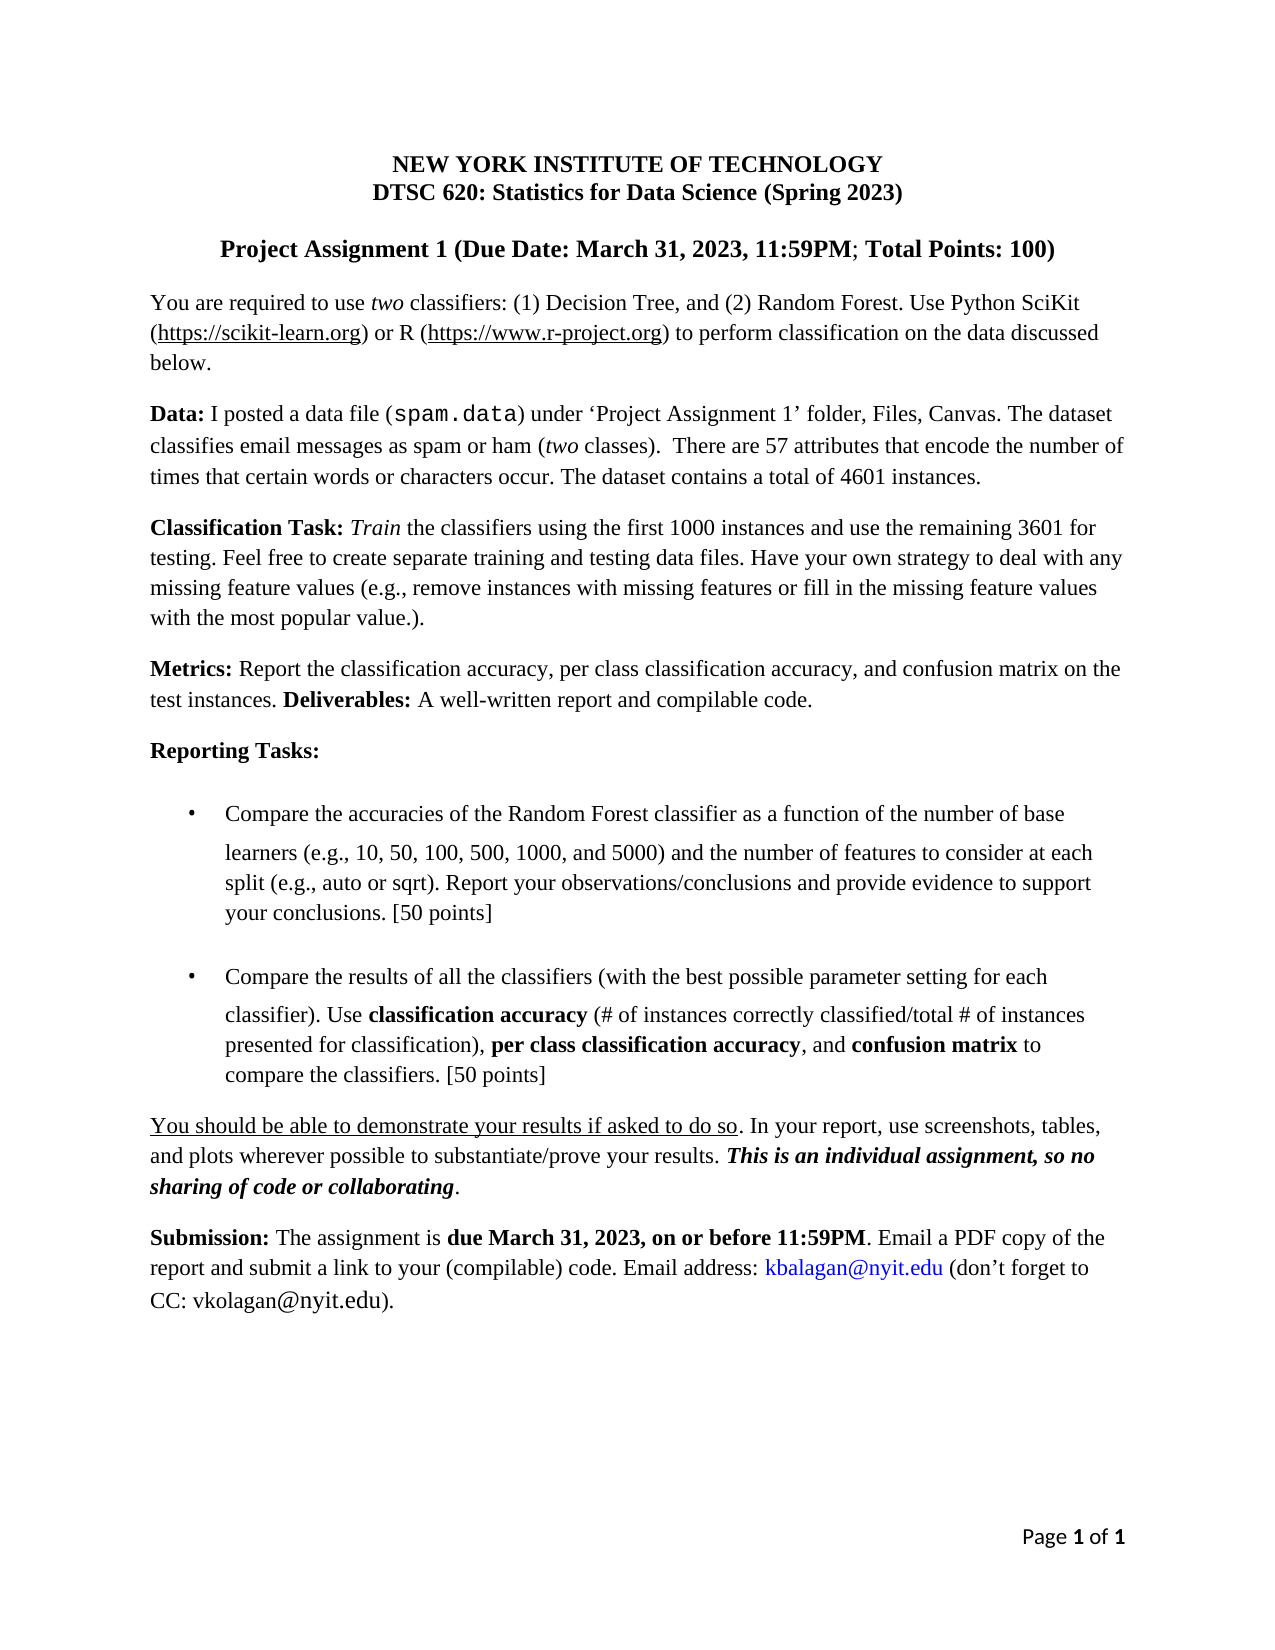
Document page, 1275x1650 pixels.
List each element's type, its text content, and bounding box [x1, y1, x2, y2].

text Metrics: Report the classification accuracy, per class classification accuracy, and confusion matrix on the test instances. Deliverables: A well-written report and compilable code. [150, 656, 1125, 712]
text Reporting Tasks: [150, 737, 1125, 763]
text Submission: The assignment is due March 31, 2023, on or before 11:59PM. Email a PDF copy of the report and submit a link to your (compilable) code. Email address: kbalagan@nyit.edu (don’t forget to CC: vkolagan@nyit.edu). [150, 1224, 1125, 1313]
text Data: I posted a data file (spam.data) under ‘Project Assignment 1’ folder, Files, Canvas. The dataset classifies email messages as spam or ham (two classes). There are 57 attributes that encode the number of times that certain words or characters occur. The dataset contains a total of 4601 instances. [150, 401, 1125, 489]
list Compare the results of all the classifiers (with the best possible parameter setting for each classifier). Use classification accuracy (# of instances correctly classified/total # of instances presented for classification), per class classification accuracy, and confusion matrix to compare the classifiers. [50 points] [187, 950, 1125, 1088]
list Compare the accuracies of the Random Forest classifier as a function of the number of base learners (e.g., 10, 50, 100, 500, 1000, and 5000) and the number of features to consider at each split (e.g., auto or sqrt). Report your observations/conclusions and provide evidence to support your conclusions. [50 points] [187, 788, 1125, 925]
text You should be able to demonstrate your results if asked to do so. In your report, use screenshots, tables, and plots wherever possible to substantiate/prove your results. This is an individual assignment, so no sharing of code or collaborating. [150, 1112, 1125, 1199]
text Classification Task: Train the classifiers using the first 1000 instances and use the remaining 3601 for testing. Feel free to create separate training and testing data files. Have your own strategy to deal with any missing feature values (e.g., remove instances with missing features or fill in the missing feature values with the most popular value.). [150, 514, 1125, 631]
text You are required to use two classifiers: (1) Decision Tree, and (2) Random Forest. Use Python SciKit (https://scikit-learn.org) or R (https://www.r-project.org) to perform classification on the data discussed below. [150, 289, 1125, 376]
text NEW YORK INSTITUTE OF TECHNOLOGY [150, 150, 1125, 178]
text DTSC 620: Statistics for Data Science (Spring 2023) [150, 178, 1125, 205]
text Project Assignment 1 (Due Date: March 31, 2023, 11:59PM; Total Points: 100) [150, 234, 1125, 263]
